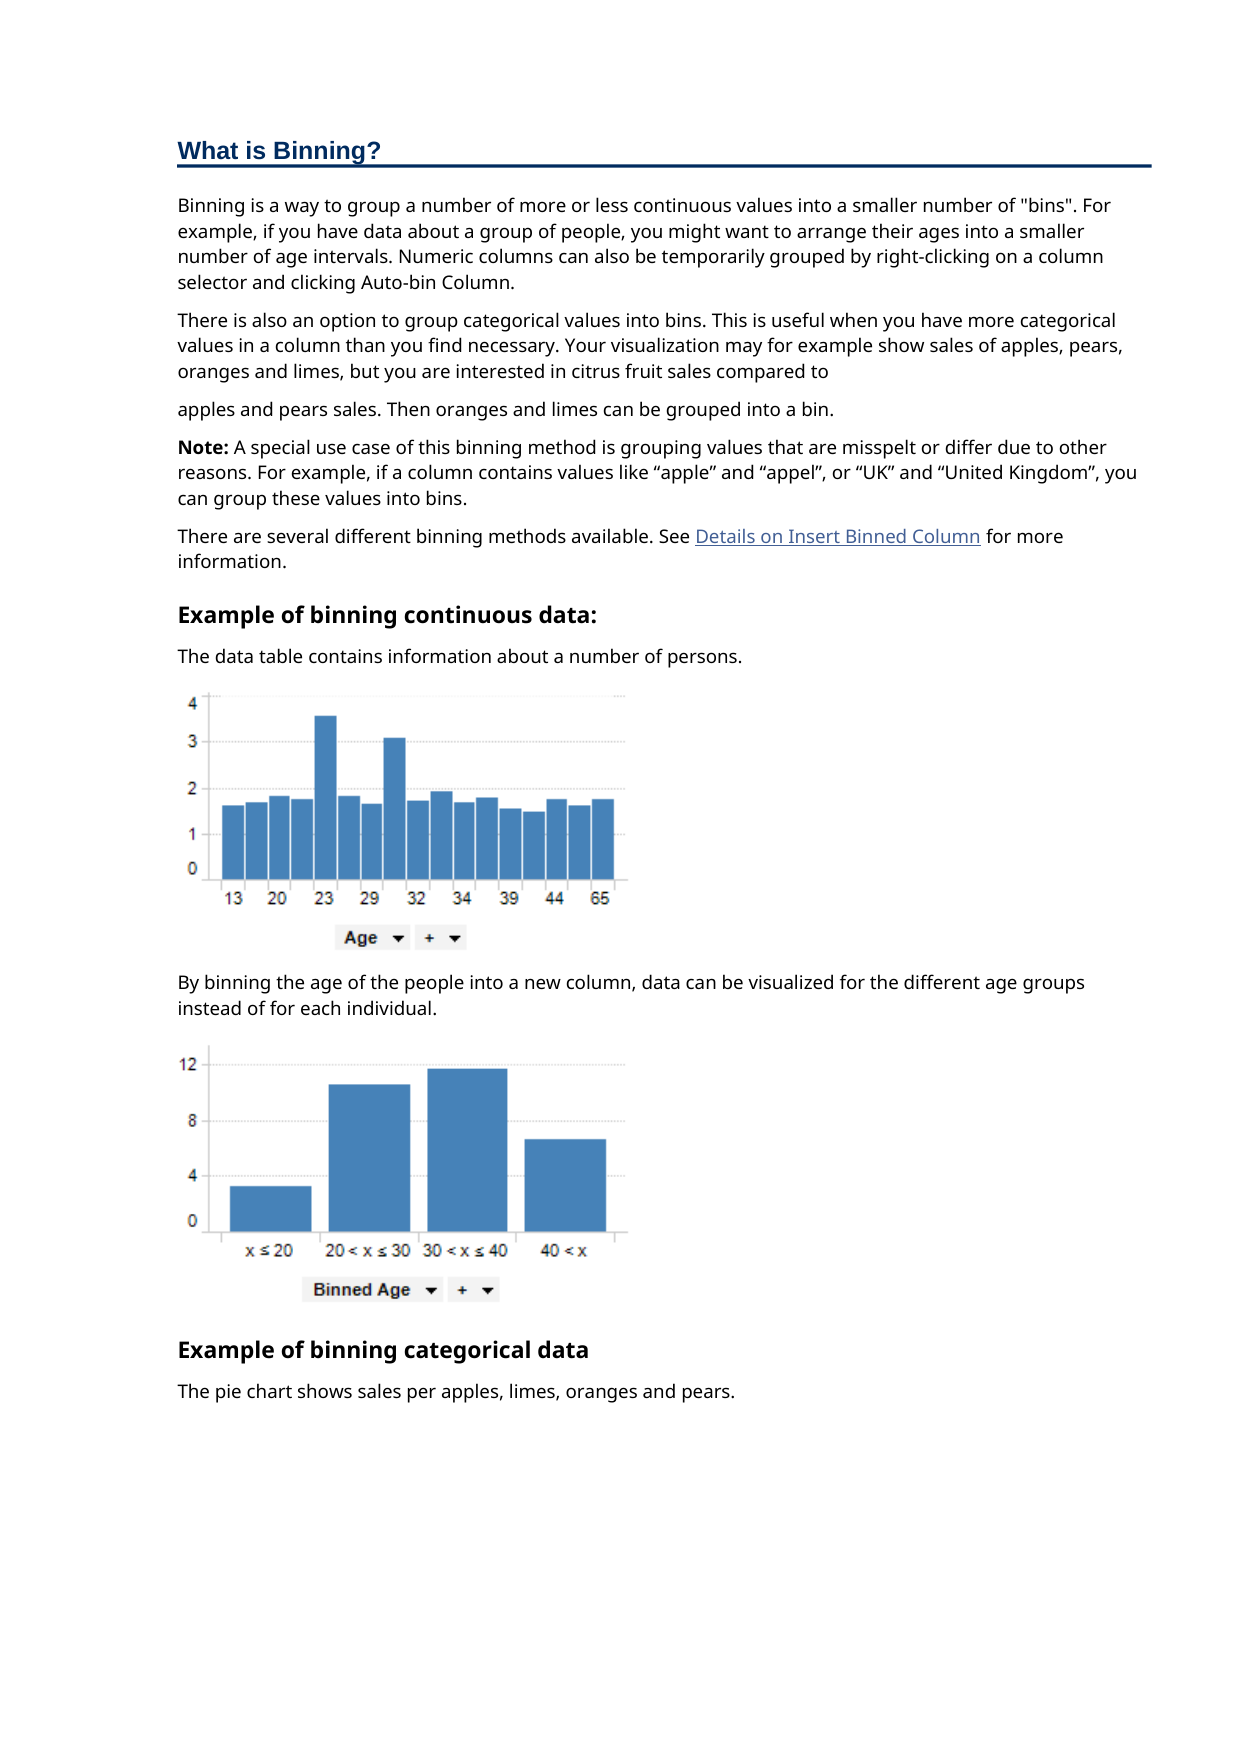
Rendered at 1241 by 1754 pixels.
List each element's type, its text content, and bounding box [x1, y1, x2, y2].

text Example of binning categorical data [177, 1334, 1152, 1366]
text What is Binning? [177, 136, 1152, 164]
text By binning the age of the people into a new column, data can be visualized for the different age groups instead of for each individual. [177, 970, 1152, 1021]
text Note: A special use case of this binning method is grouping values that are misspelt or differ due to other reasons. For example, if a column contains values like “apple” and “appel”, or “UK” and “United Kingdom”, you can group these values into bins. [177, 434, 1152, 511]
text Example of binning continuous data: [177, 599, 1152, 630]
text Binning is a way to group a number of more or less continuous values into a smaller number of "bins". For example, if you have data about a group of people, you might want to arrange their ages into a smaller number of age intervals. Numeric columns can also be temporarily grouped by right-clicking on a column selector and clicking Auto-bin Column. [177, 192, 1152, 294]
text apples and pears sales. Then oranges and limes can be grouped into a bin. [177, 396, 1152, 422]
picture [177, 1033, 633, 1310]
text There is also an option to group categorical values into bins. This is useful when you have more categorical values in a column than you find necessary. Your visualization may for example show sales of apples, pears, oranges and limes, but you are interested in citrus fruit sales compared to [177, 307, 1152, 383]
text The data table contains information about a number of persons. [177, 643, 1152, 668]
text The pie chart shows sales per apples, limes, oranges and pears. [177, 1378, 1152, 1404]
text There are several different binning methods available. See Details on Insert Binned Column for more information. [177, 523, 1152, 574]
picture [177, 681, 633, 958]
